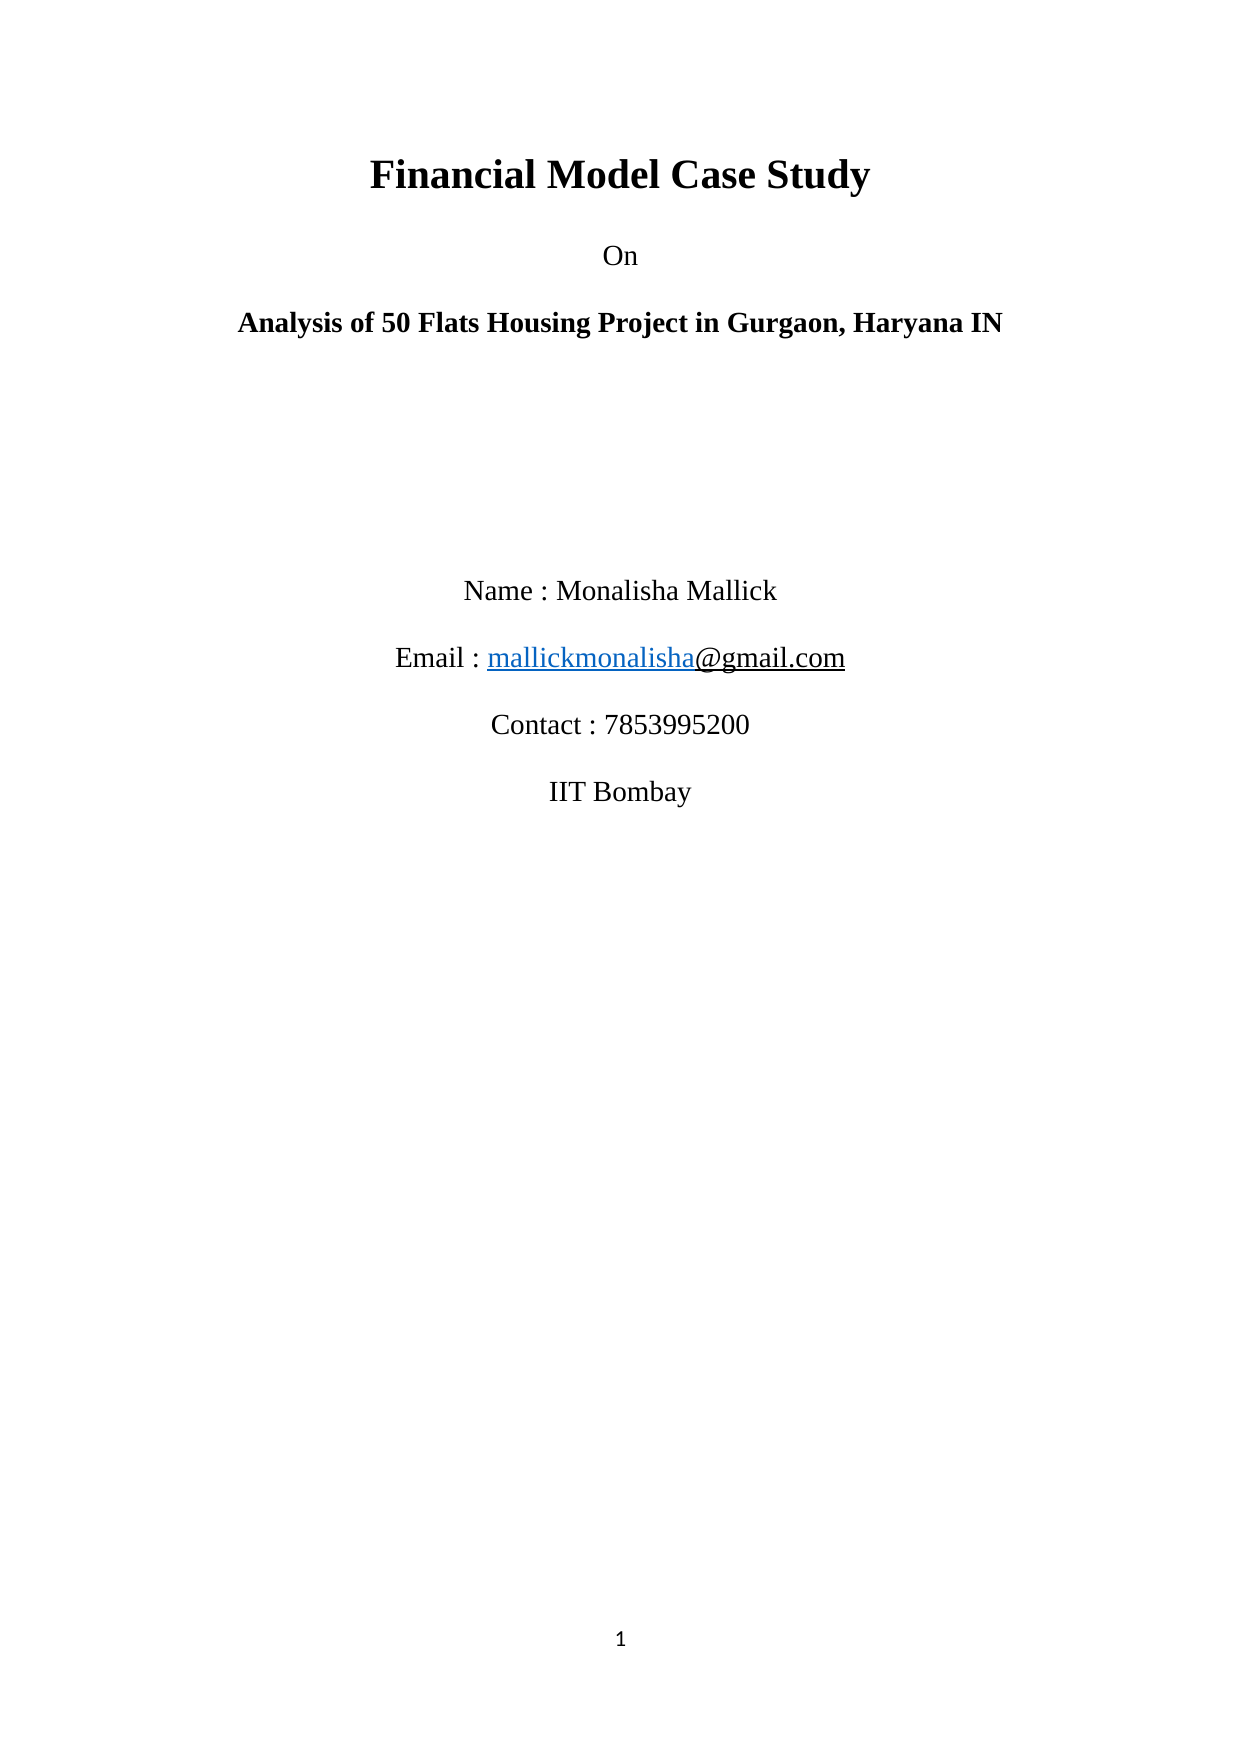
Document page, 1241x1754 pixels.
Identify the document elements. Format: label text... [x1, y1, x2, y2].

text Analysis of 50 Flats Housing Project in Gurgaon, Haryana IN [150, 306, 1090, 339]
text Financial Model Case Study [150, 150, 1090, 198]
text IIT Bombay [150, 774, 1090, 808]
text Contact : 7853995200 [150, 707, 1090, 741]
text Email : mallickmonalisha@gmail.com [150, 640, 1090, 674]
text Name : Monalisha Mallick [150, 573, 1090, 607]
text On [150, 238, 1090, 272]
